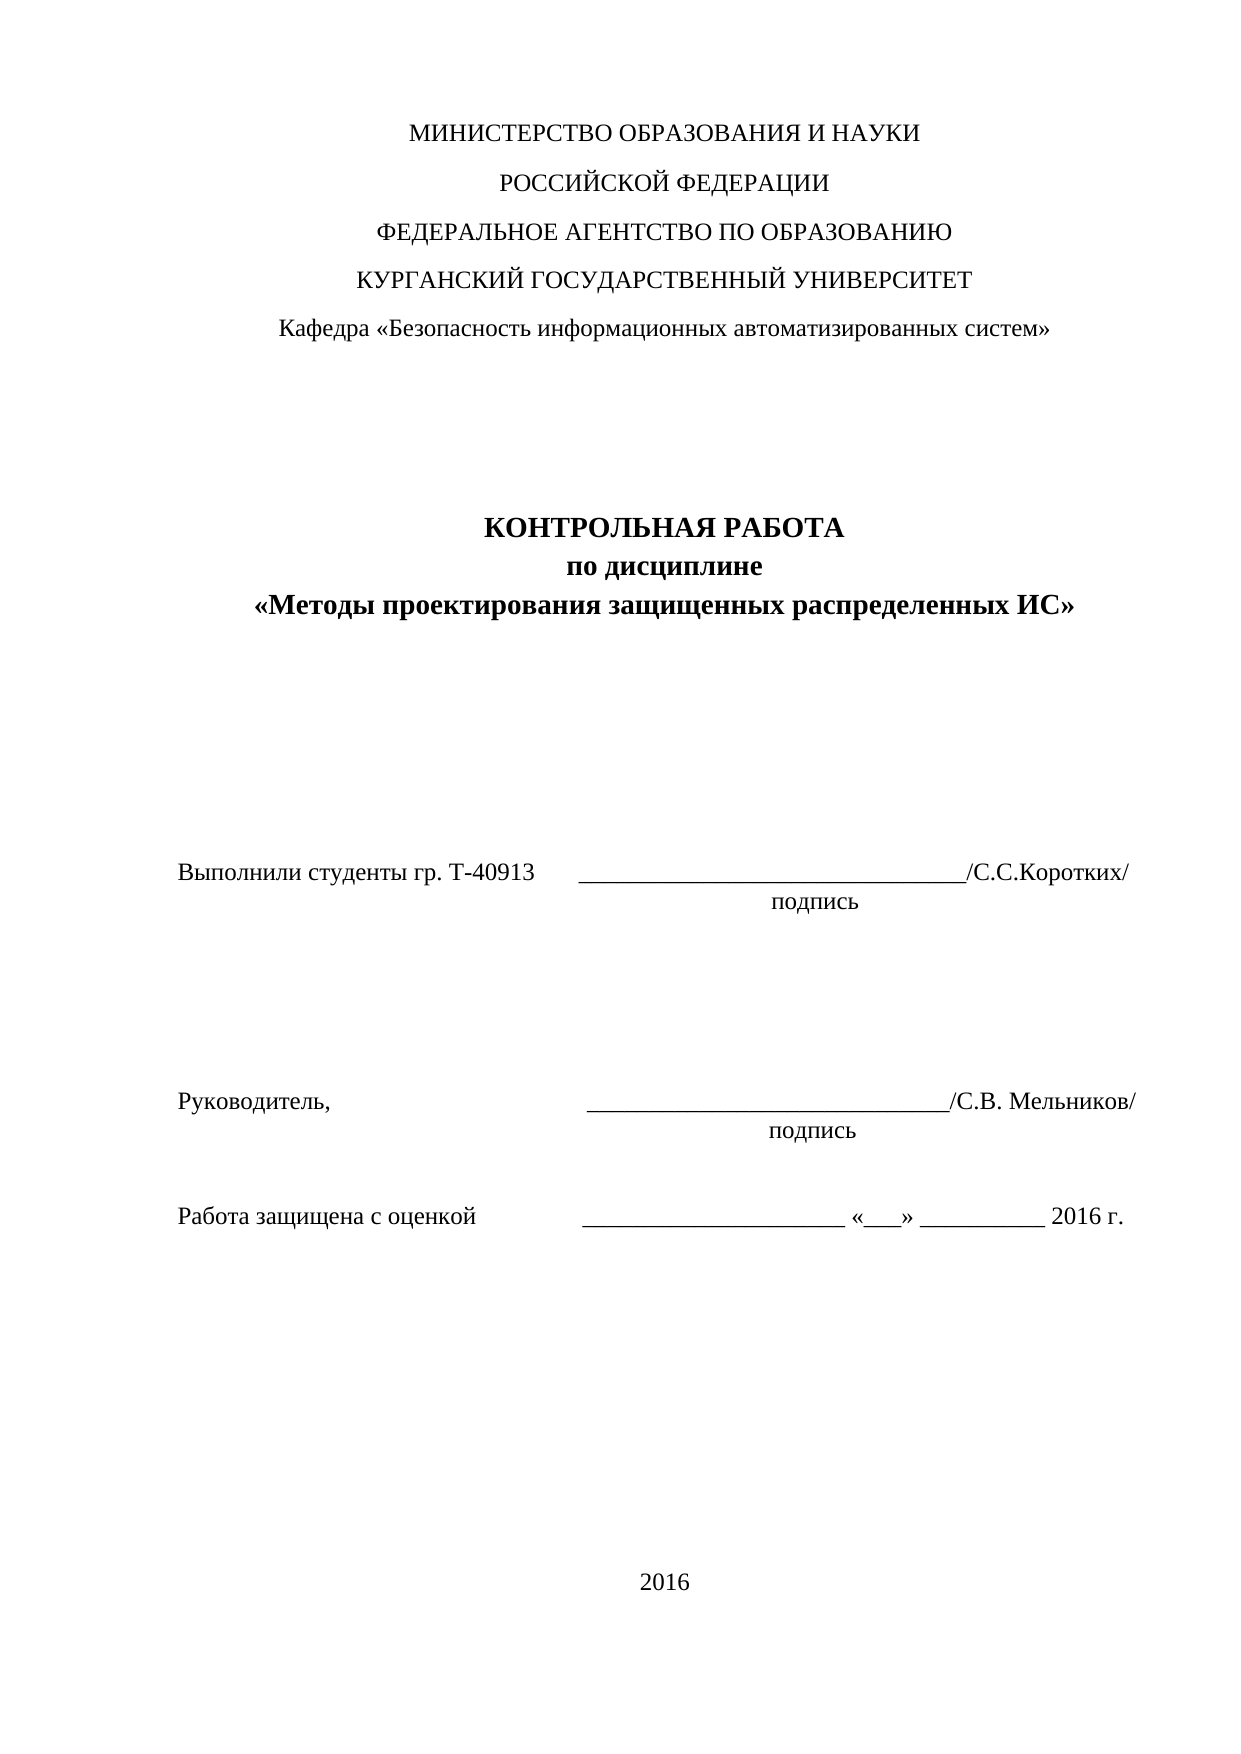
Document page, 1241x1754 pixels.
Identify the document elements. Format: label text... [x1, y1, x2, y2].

text МИНИСТЕРСТВО ОБРАЗОВАНИЯ И НАУКИ [177, 118, 1152, 147]
text Кафедра «Безопасность информационных автоматизированных систем» [177, 313, 1152, 342]
text подпись [620, 1115, 1152, 1144]
text РОССИЙСКОЙ ФЕДЕРАЦИИ [177, 168, 1152, 197]
text Руководитель, _____________________________/С.В. Мельников/ [177, 1086, 1152, 1115]
text КОНТРОЛЬНАЯ РАБОТА [177, 510, 1152, 543]
text Работа защищена с оценкой _____________________ «___» __________ 2016 г. [177, 1201, 1152, 1230]
text по дисциплине [177, 548, 1152, 582]
text ФЕДЕРАЛЬНОЕ АГЕНТСТВО ПО ОБРАЗОВАНИЮ [177, 217, 1152, 246]
text «Методы проектирования защищенных распределенных ИС» [177, 587, 1152, 620]
text 2016 [177, 1567, 1152, 1596]
text КУРГАНСКИЙ ГОСУДАРСТВЕННЫЙ УНИВЕРСИТЕТ [177, 265, 1152, 294]
text Выполнили студенты гр. Т-40913 _______________________________/С.С.Коротких/ [177, 857, 1152, 886]
text подпись [177, 886, 1152, 914]
